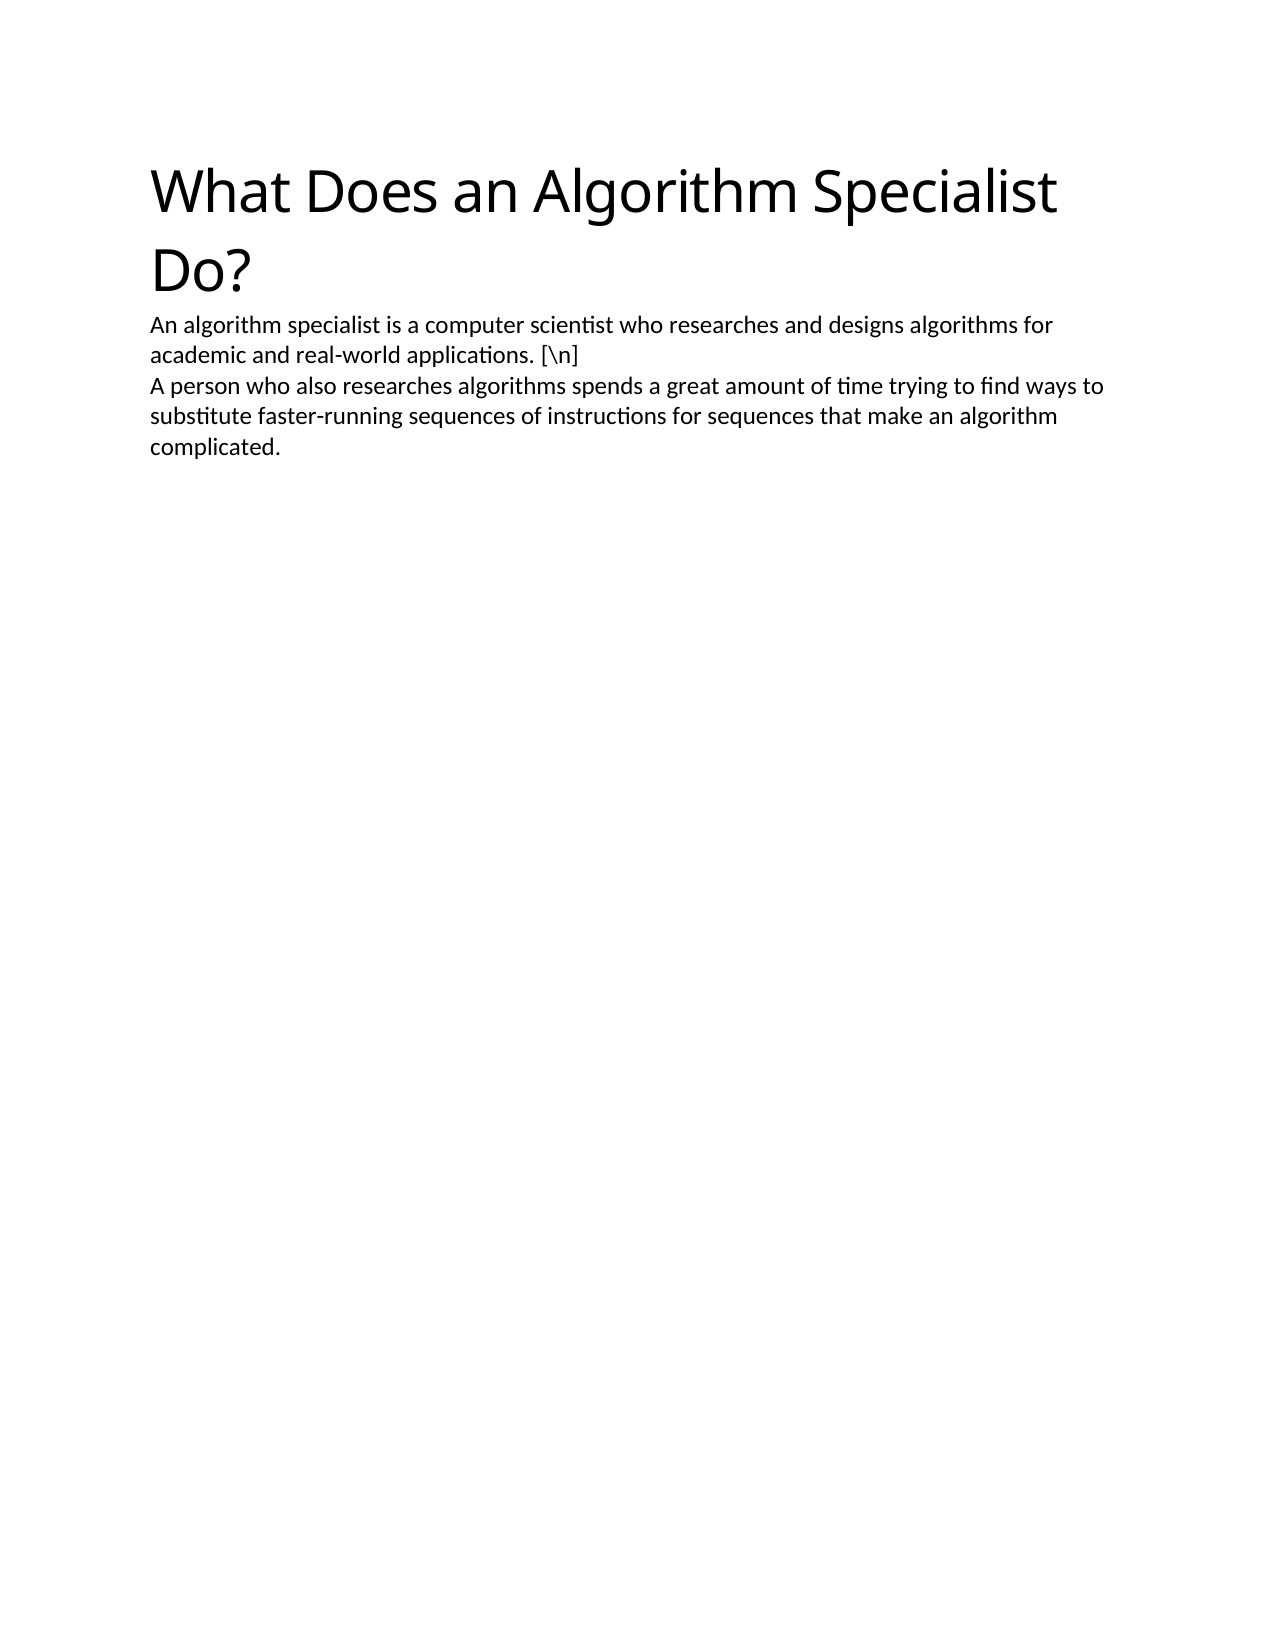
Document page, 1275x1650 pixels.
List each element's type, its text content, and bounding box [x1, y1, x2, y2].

title What Does an Algorithm Specialist Do? [150, 150, 1125, 309]
text An algorithm specialist is a computer scientist who researches and designs algorithms for academic and real-world applications. [\n] [150, 309, 1125, 370]
text A person who also researches algorithms spends a great amount of time trying to find ways to substitute faster-running sequences of instructions for sequences that make an algorithm complicated. [150, 370, 1125, 462]
